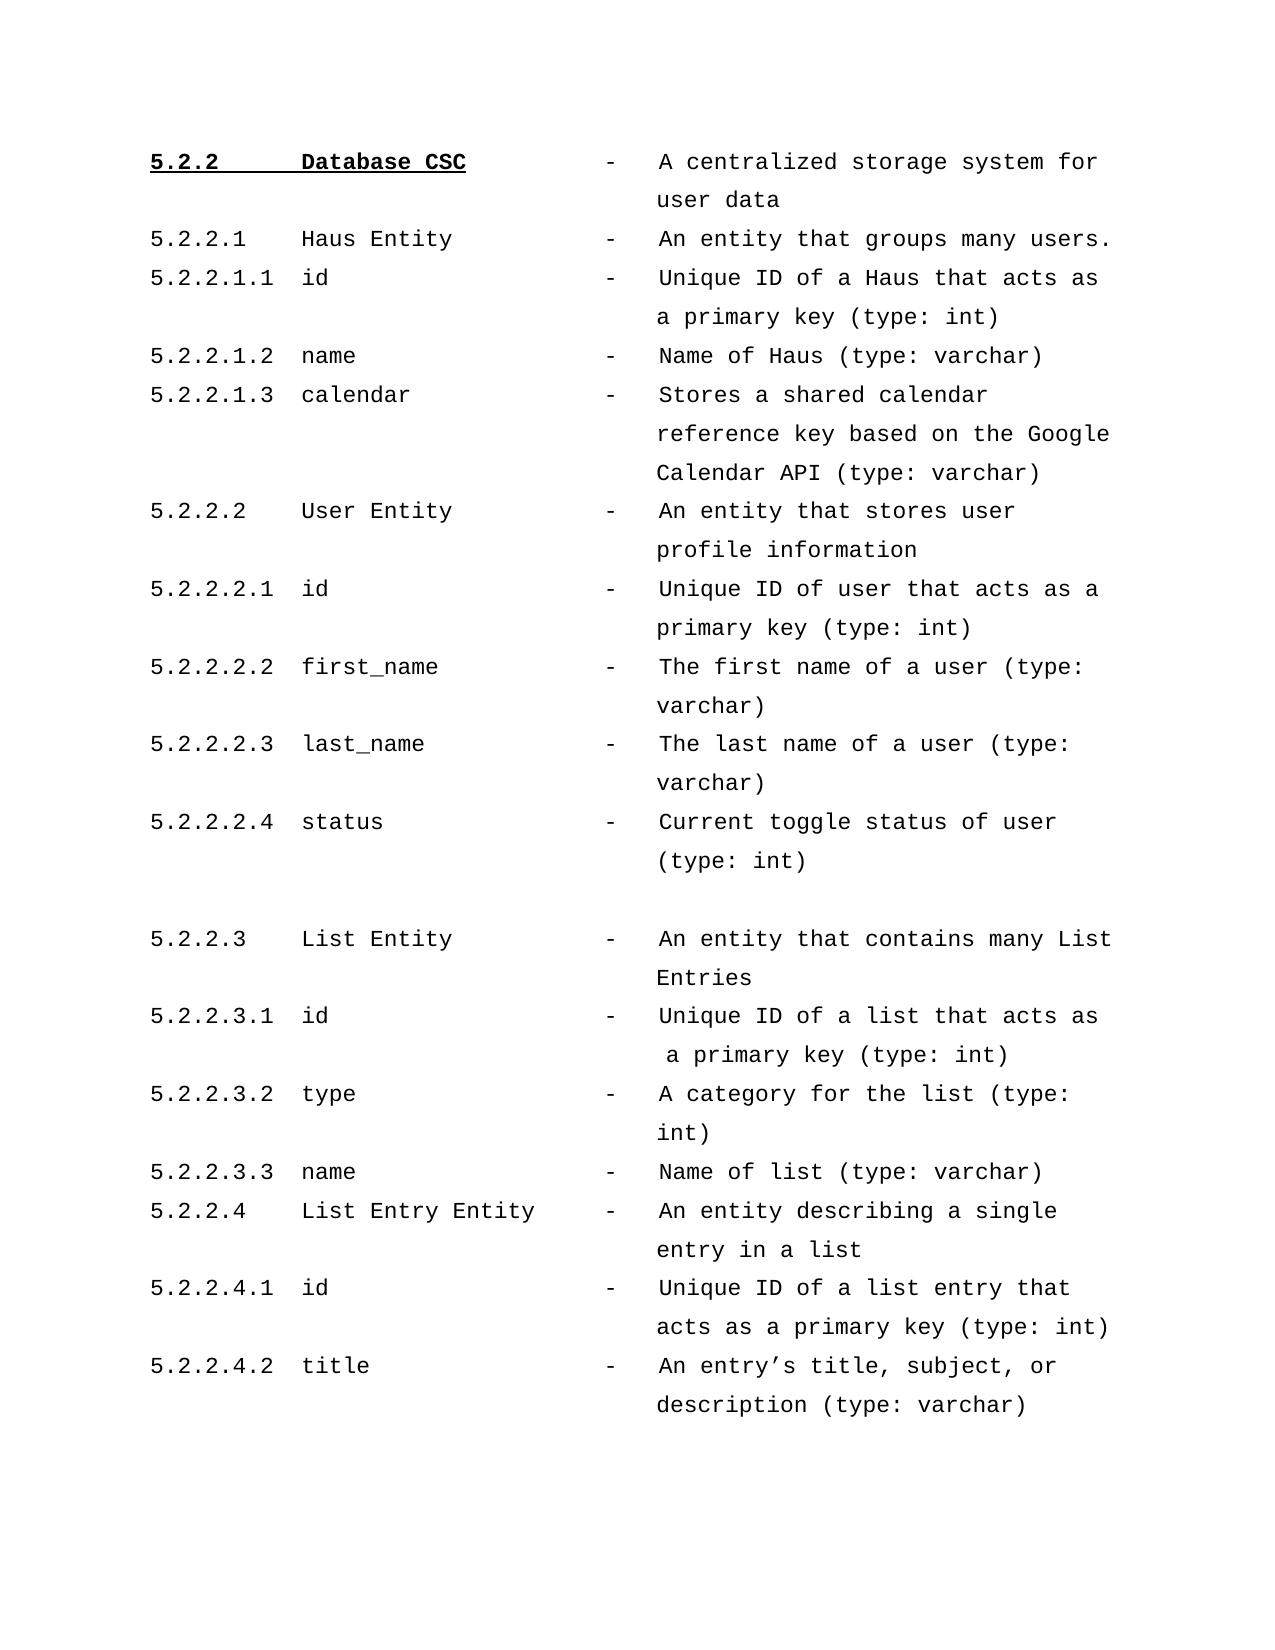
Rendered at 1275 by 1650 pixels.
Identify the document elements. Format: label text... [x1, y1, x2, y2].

text 5.2.2 Database CSC - A centralized storage system for user data [150, 150, 1125, 215]
text 5.2.2.2.4 status - Current toggle status of user (type: int) [150, 811, 1125, 875]
text 5.2.2.2 User Entity - An entity that stores user profile information [150, 500, 1125, 564]
text 5.2.2.4 List Entry Entity - An entity describing a single entry in a list [150, 1199, 1125, 1264]
text 5.2.2.4.2 title - An entry’s title, subject, or description (type: varchar) [150, 1354, 1125, 1419]
text 5.2.2.1.1 id - Unique ID of a Haus that acts as a primary key (type: int) [150, 267, 1125, 331]
text 5.2.2.2.1 id - Unique ID of user that acts as a primary key (type: int) [150, 577, 1125, 642]
text 5.2.2.1.3 calendar - Stores a shared calendar reference key based on the Google Calendar API (type: varchar) [150, 383, 1125, 487]
text 5.2.2.3.2 type - A category for the list (type: int) [150, 1082, 1125, 1147]
text 5.2.2.1 Haus Entity - An entity that groups many users. [150, 228, 1125, 254]
text 5.2.2.3 List Entity - An entity that contains many List Entries [150, 927, 1125, 992]
text 5.2.2.1.2 name - Name of Haus (type: varchar) [150, 344, 1125, 370]
text 5.2.2.3.3 name - Name of list (type: varchar) [150, 1160, 1125, 1186]
text 5.2.2.2.3 last_name - The last name of a user (type: varchar) [150, 733, 1125, 798]
text 5.2.2.2.2 first_name - The first name of a user (type: varchar) [150, 655, 1125, 720]
text 5.2.2.4.1 id - Unique ID of a list entry that acts as a primary key (type: int) [150, 1277, 1125, 1342]
text 5.2.2.3.1 id - Unique ID of a list that acts as a primary key (type: int) [150, 1005, 1125, 1069]
